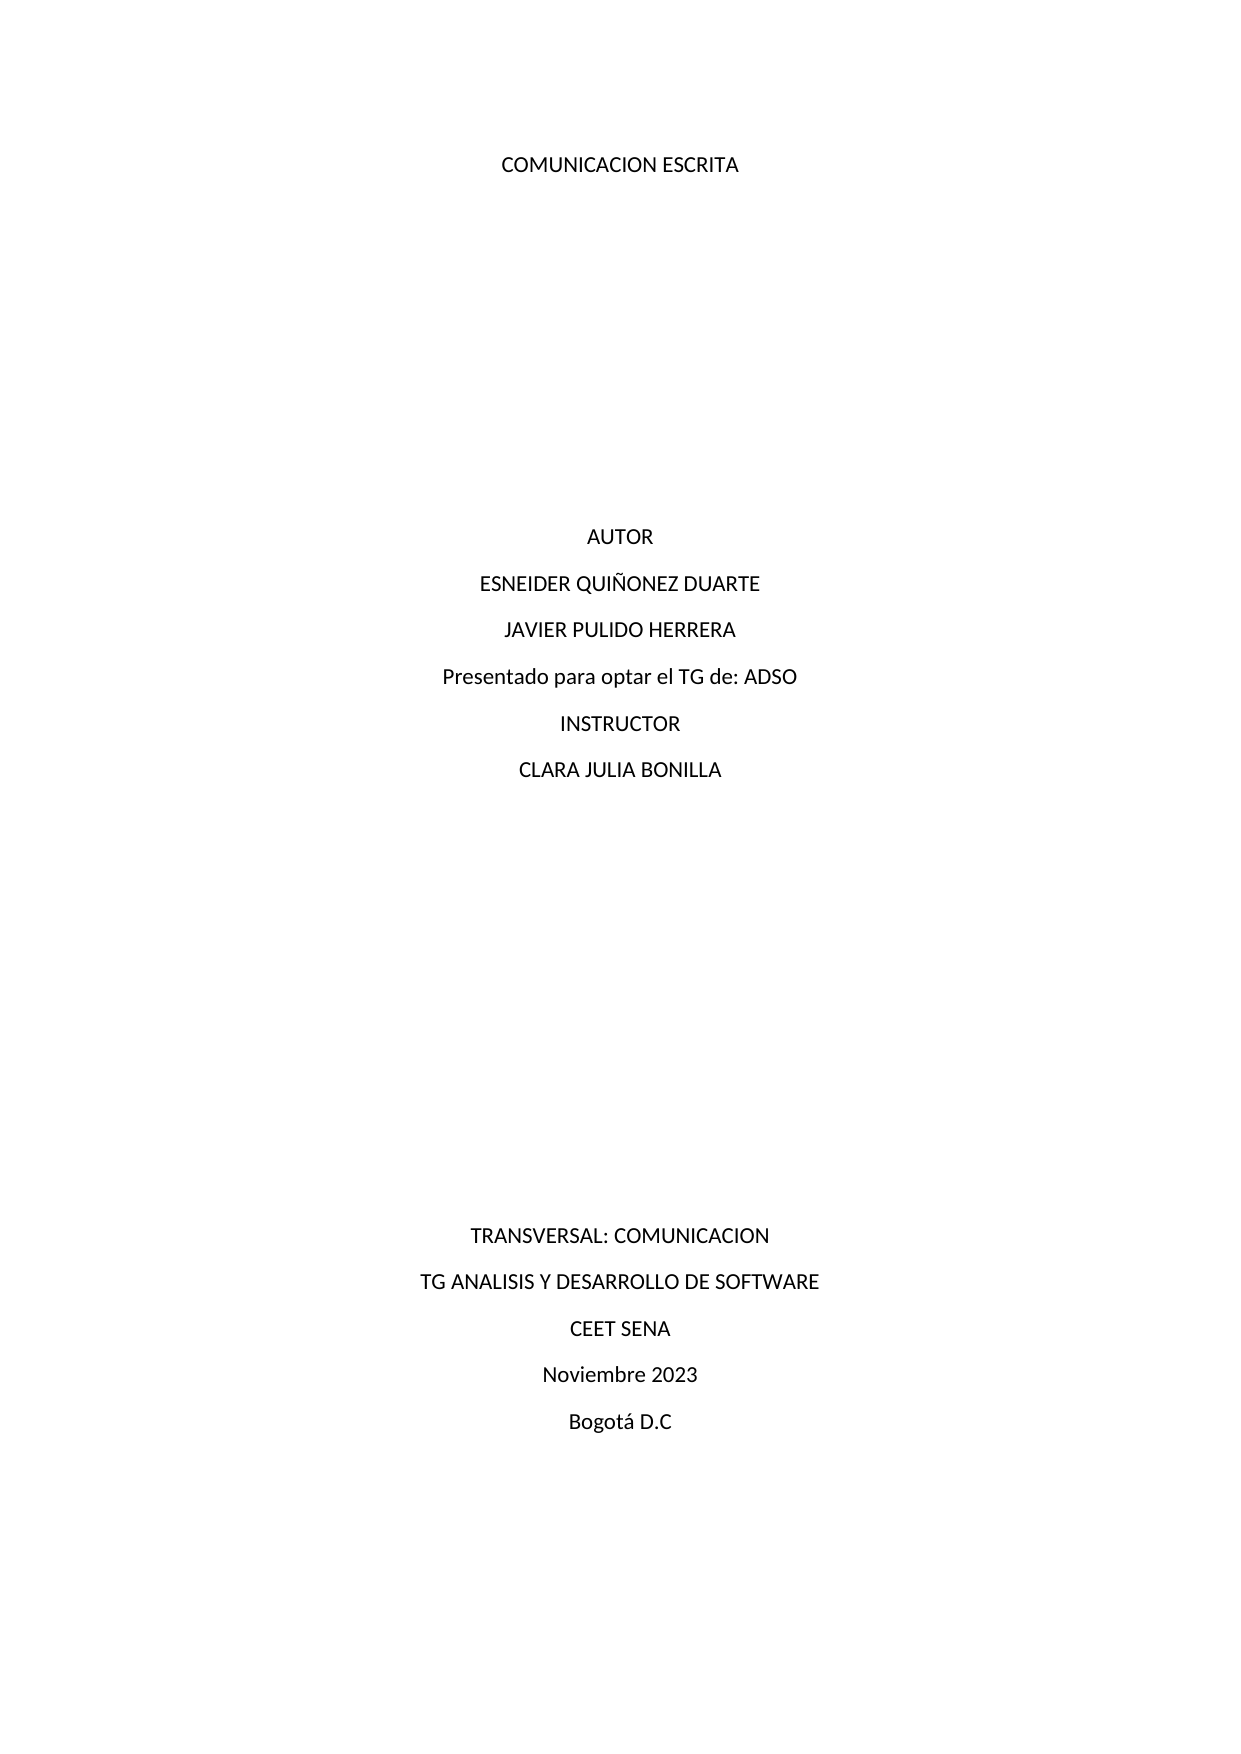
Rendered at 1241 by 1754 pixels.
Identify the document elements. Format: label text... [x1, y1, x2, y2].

text CLARA JULIA BONILLA [150, 755, 1090, 783]
text ESNEIDER QUIÑONEZ DUARTE [150, 569, 1090, 597]
text CEET SENA [150, 1314, 1090, 1342]
text Noviembre 2023 [150, 1361, 1090, 1389]
text JAVIER PULIDO HERRERA [150, 616, 1090, 644]
text COMUNICACION ESCRITA [150, 150, 1090, 178]
text Bogotá D.C [150, 1407, 1090, 1435]
text AUTOR [150, 522, 1090, 551]
text TRANSVERSAL: COMUNICACION [150, 1221, 1090, 1249]
text TG ANALISIS Y DESARROLLO DE SOFTWARE [150, 1267, 1090, 1296]
text Presentado para optar el TG de: ADSO [150, 662, 1090, 690]
text INSTRUCTOR [150, 709, 1090, 737]
